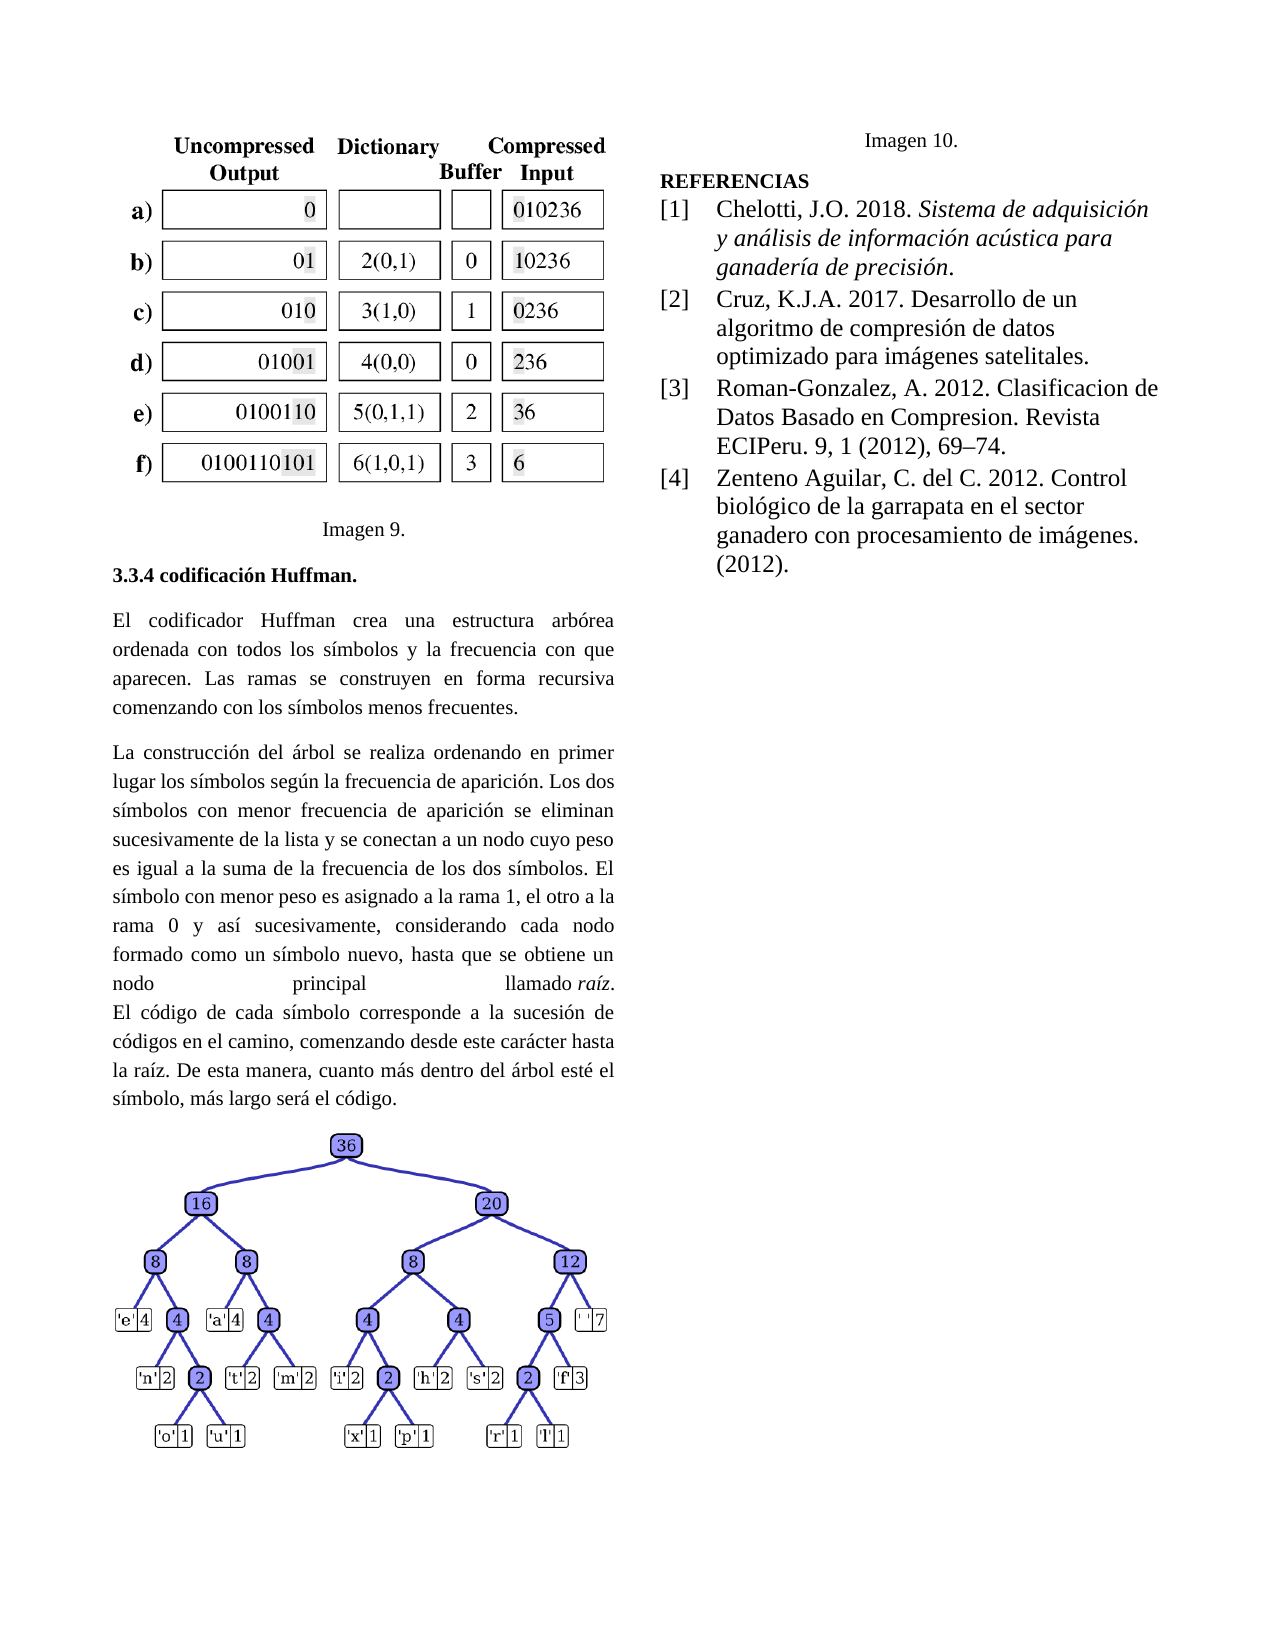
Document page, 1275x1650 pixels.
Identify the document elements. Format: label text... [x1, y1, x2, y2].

table_cell Zenteno Aguilar, C. del C. 2012. Control biológico de la garrapata en el sector ganadero con procesamiento de imágenes. (2012). [715, 461, 1164, 579]
table_cell [4] [659, 461, 714, 579]
subtitle REFERENCIAS [660, 169, 1162, 193]
table_cell Cruz, K.J.A. 2017. Desarrollo de un algoritmo de compresión de datos optimizado para imágenes satelitales. [715, 282, 1164, 372]
table_cell Roman-Gonzalez, A. 2012. Clasificacion de Datos Basado en Compresion. Revista ECIPeru. 9, 1 (2012), 69–74. [715, 372, 1164, 461]
text Imagen 10. [660, 127, 1162, 152]
table_header [1] [659, 193, 714, 282]
text La construcción del árbol se realiza ordenando en primer lugar los símbolos según la frecuencia de aparición. Los dos símbolos con menor frecuencia de aparición se eliminan sucesivamente de la lista y se conectan a un nodo cuyo peso es igual a la suma de la frecuencia de los dos símbolos. El símbolo con menor peso es asignado a la rama 1, el otro a la rama 0 y así sucesivamente, considerando cada nodo formado como un símbolo nuevo, hasta que se obtiene un nodo principal llamado raíz. El código de cada símbolo corresponde a la sucesión de códigos en el camino, comenzando desde este carácter hasta la raíz. De esta manera, cuanto más dentro del árbol esté el símbolo, más largo será el código. [112, 740, 615, 1110]
picture [112, 1131, 615, 1456]
text El codificador Huffman crea una estructura arbórea ordenada con todos los símbolos y la frecuencia con que aparecen. Las ramas se construyen en forma recursiva comenzando con los símbolos menos frecuentes. [112, 608, 615, 719]
table_cell [2] [659, 282, 714, 372]
text Imagen 9. [112, 517, 615, 541]
text 3.3.4 codificación Huffman. [112, 562, 615, 587]
table_cell [3] [659, 372, 714, 461]
table_header Chelotti, J.O. 2018. Sistema de adquisición y análisis de información acústica para ganadería de precisión. [715, 193, 1164, 282]
picture [112, 127, 615, 496]
